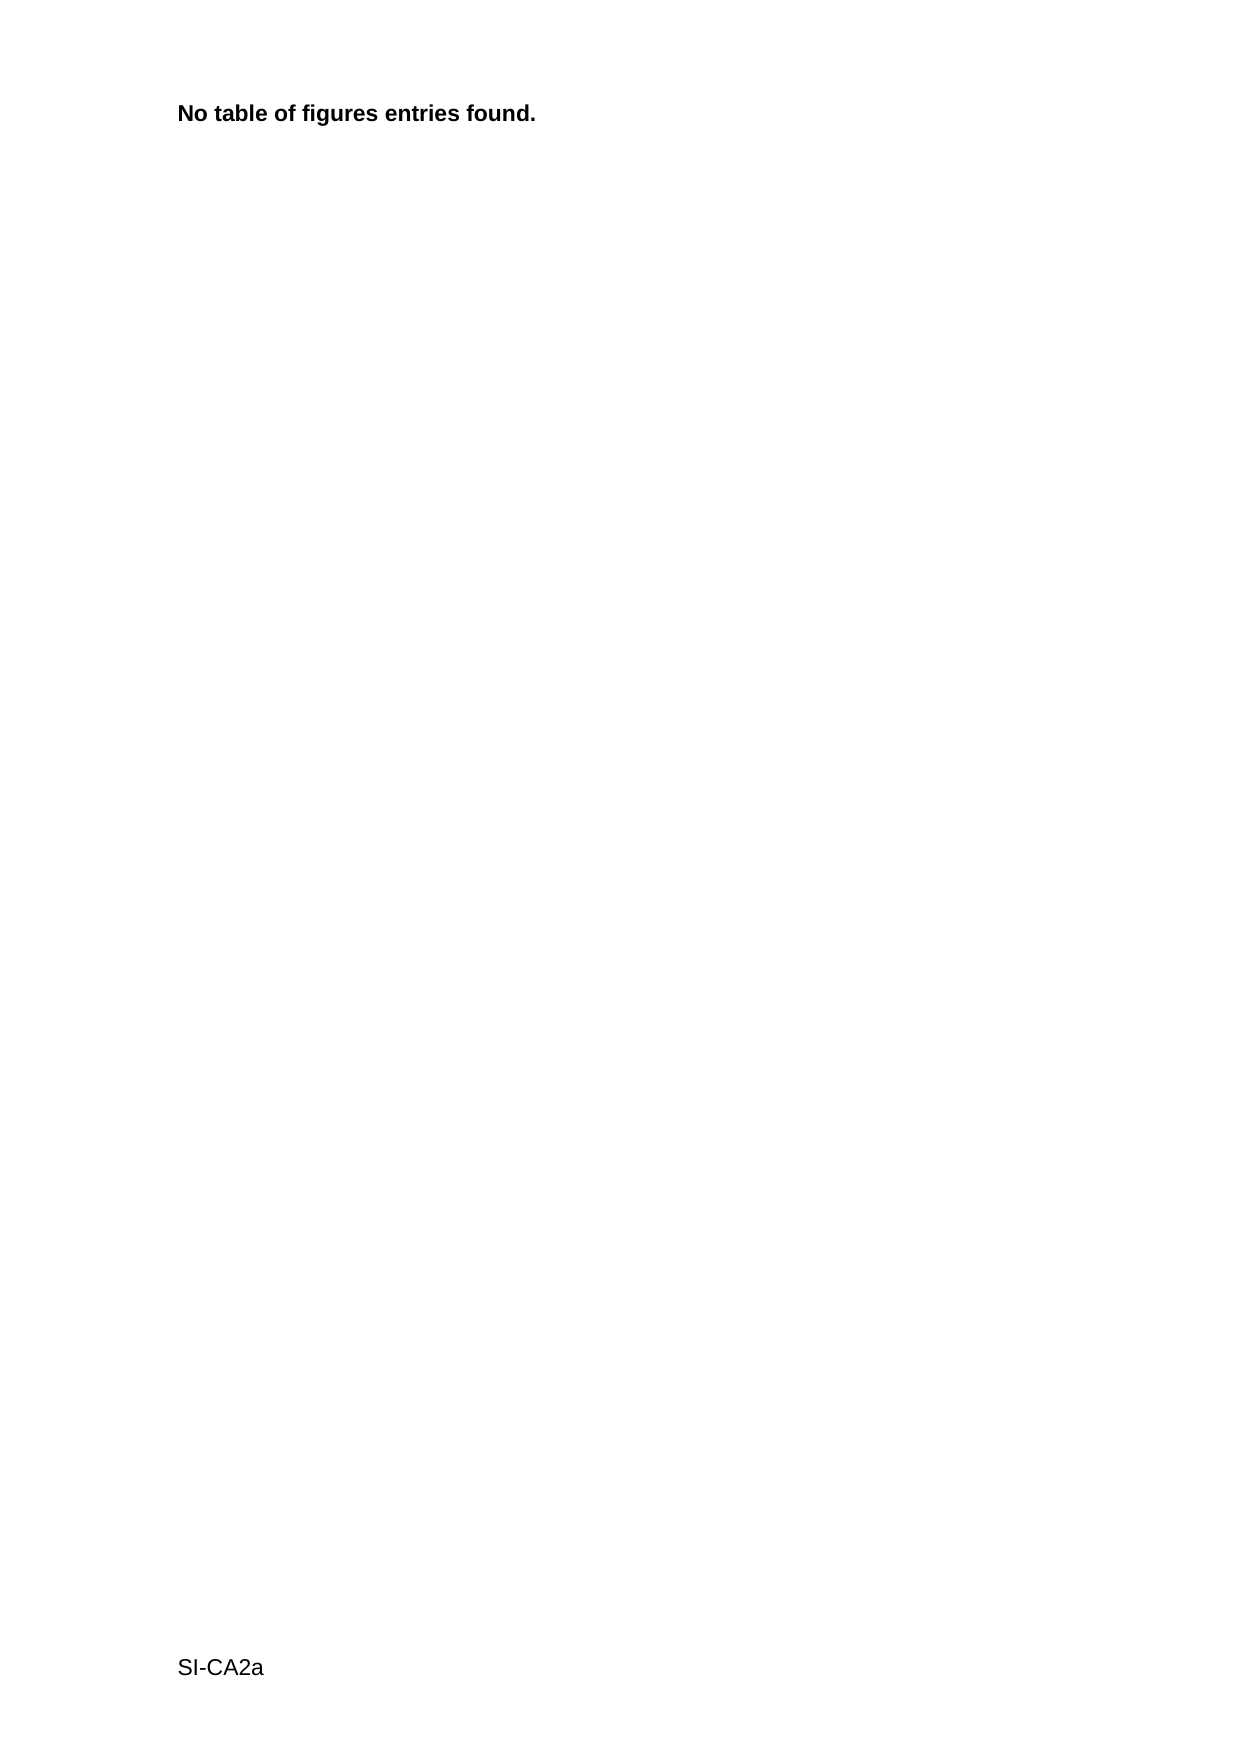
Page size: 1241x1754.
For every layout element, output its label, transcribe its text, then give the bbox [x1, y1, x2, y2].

text No table of figures entries found. [177, 100, 1152, 127]
